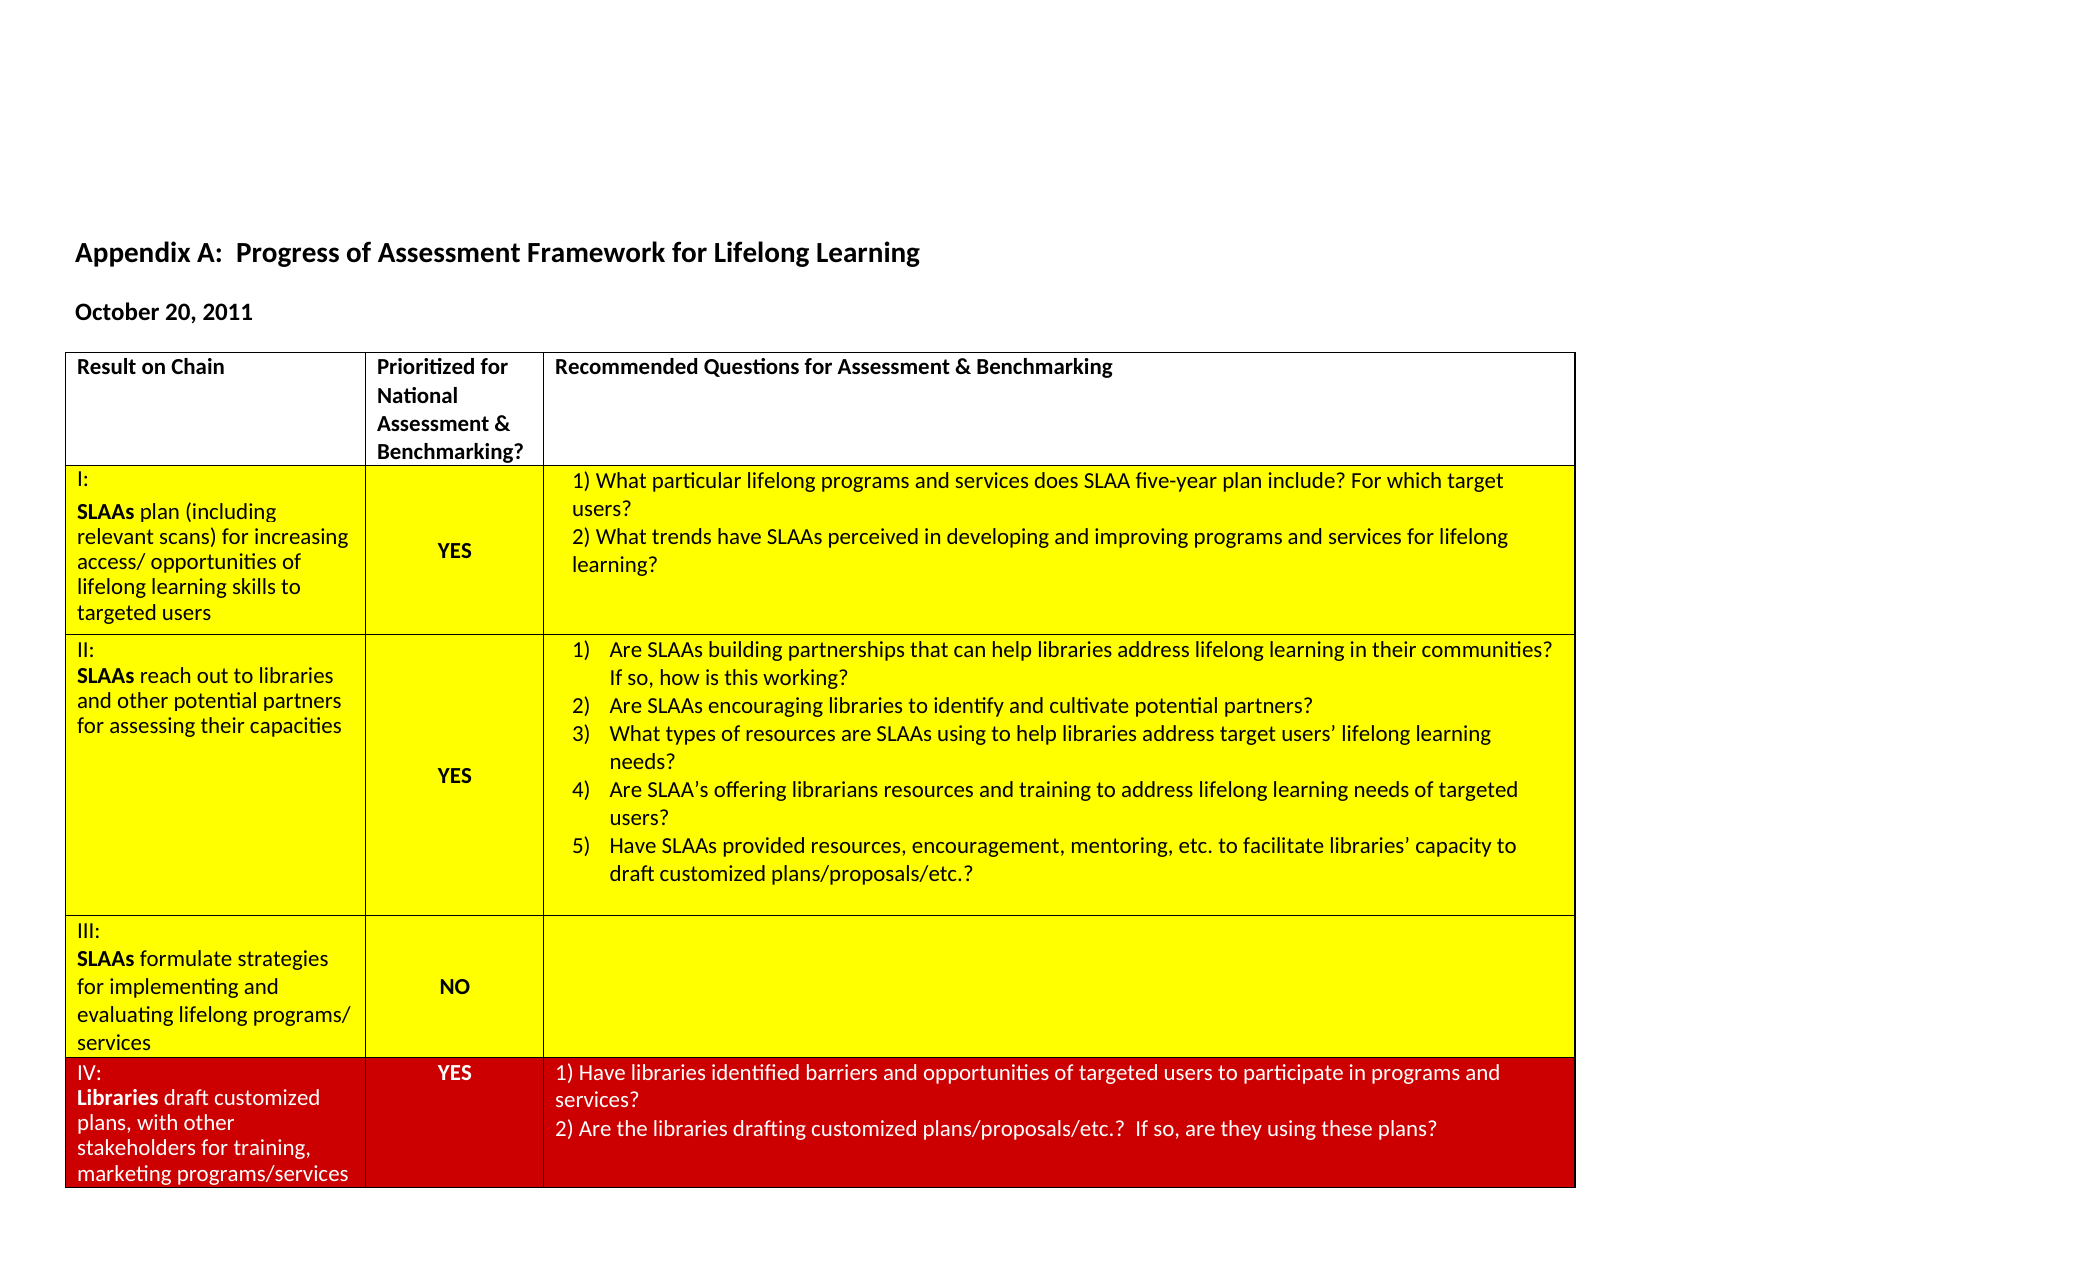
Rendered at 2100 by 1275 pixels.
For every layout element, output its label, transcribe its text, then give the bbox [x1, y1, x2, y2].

text October 20, 2011 [75, 296, 2025, 326]
table_cell 1) What particular lifelong programs and services does SLAA five-year plan include? For which target users? 2) What trends have SLAAs perceived in developing and improving programs and services for lifelong learning? [544, 466, 1574, 634]
table_cell YES [366, 635, 543, 915]
table_header Prioritized for National Assessment & Benchmarking? [366, 353, 543, 465]
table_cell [66, 1058, 365, 1187]
table_header Recommended Questions for Assessment & Benchmarking [544, 353, 1574, 465]
table_cell [544, 916, 1574, 1057]
table_cell III: SLAAs formulate strategies for implementing and evaluating lifelong programs/ services [66, 916, 365, 1057]
table_cell Are SLAAs building partnerships that can help libraries address lifelong learning in their communities? If so, how is this working? Are SLAAs encouraging libraries to identify and cultivate potential partners? What types of resources are SLAAs using to help libraries address target users’ lifelong learning needs? Are SLAA’s offering librarians resources and training to address lifelong learning needs of targeted users? Have SLAAs provided resources, encouragement, mentoring, etc. to facilitate libraries’ capacity to draft customized plans/proposals/etc.? [544, 635, 1574, 915]
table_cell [544, 1058, 1574, 1187]
table_cell YES [366, 466, 543, 634]
table_cell YES [366, 1058, 543, 1187]
table_cell NO [366, 916, 543, 1057]
text Appendix A: Progress of Assessment Framework for Lifelong Learning [75, 234, 2025, 270]
table_cell I: SLAAs plan (including relevant scans) for increasing access/ opportunities of lifelong learning skills to targeted users [66, 466, 365, 634]
table_cell II: SLAAs reach out to libraries and other potential partners for assessing their capacities [66, 635, 365, 915]
table_header Result on Chain [66, 353, 365, 465]
